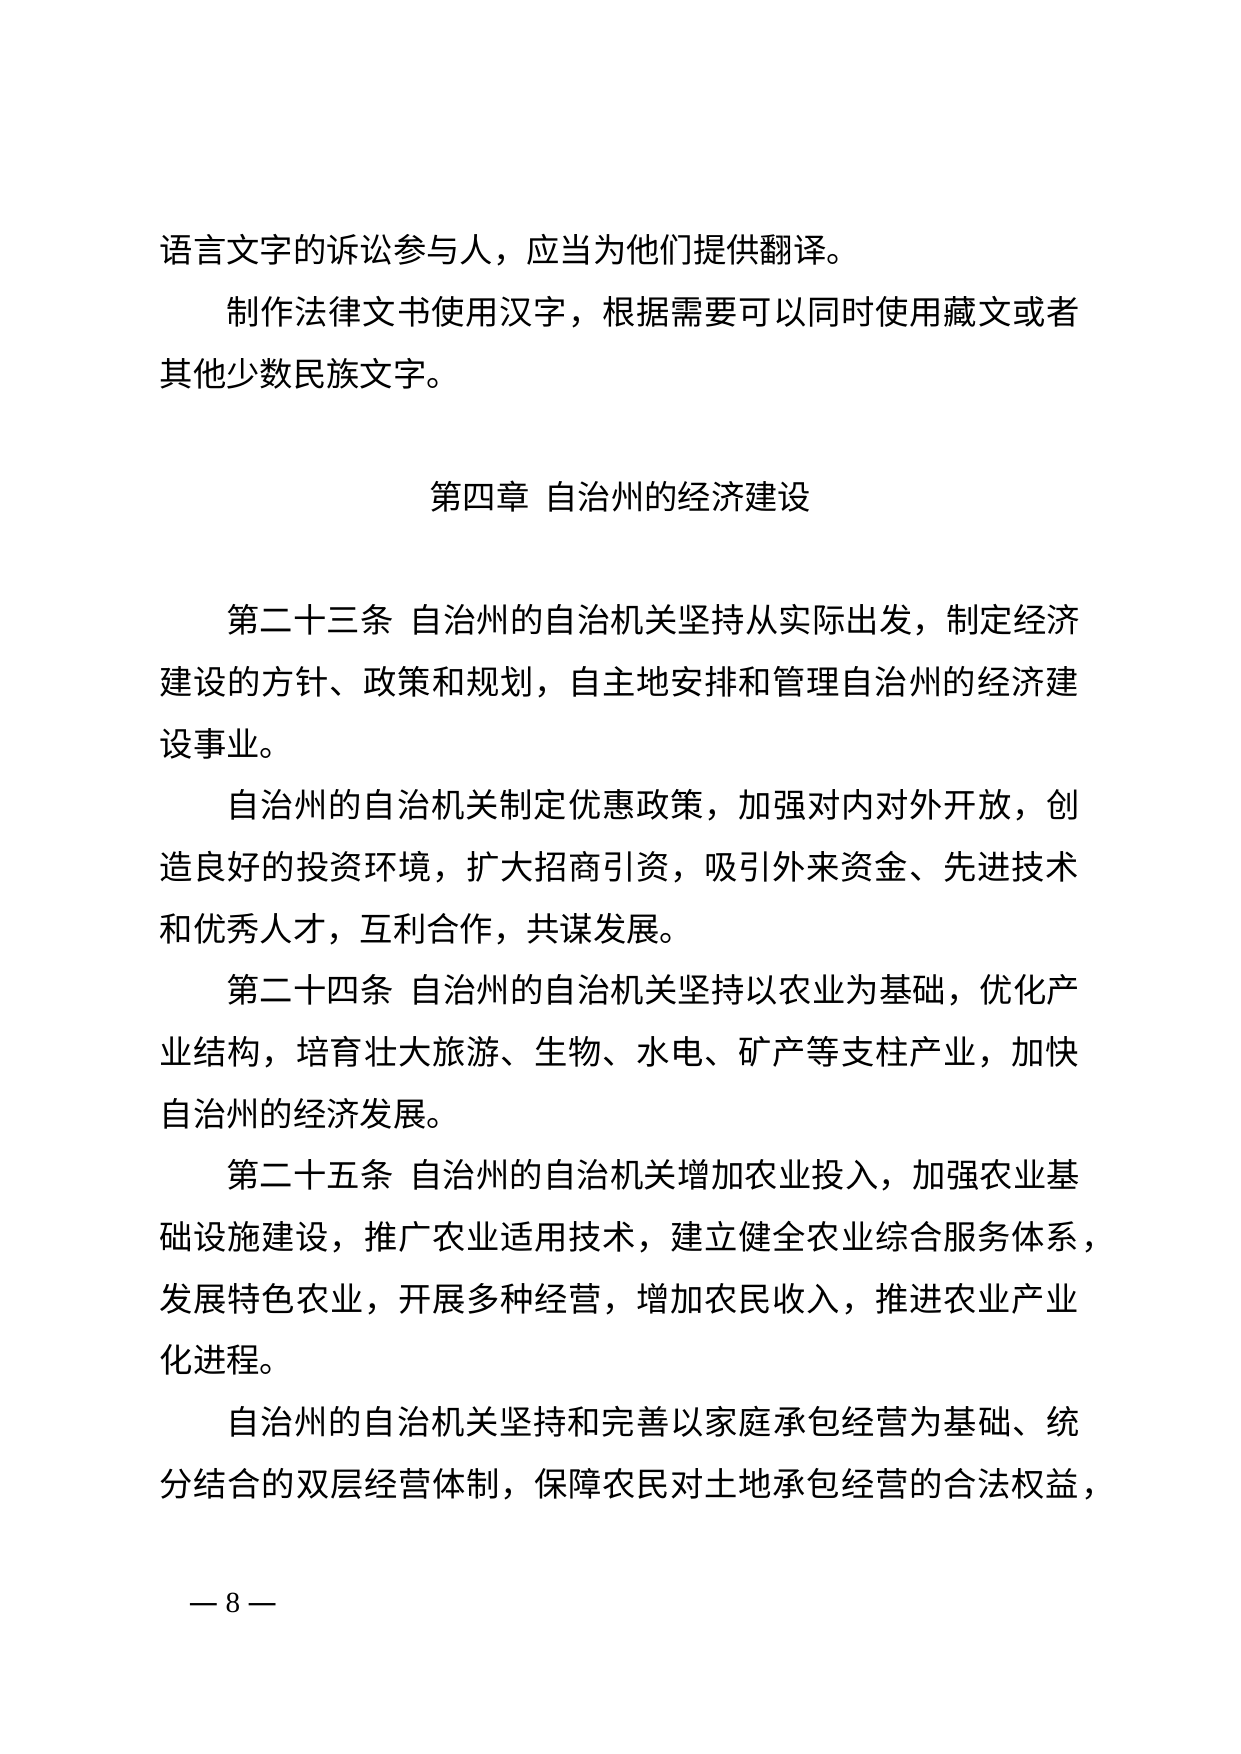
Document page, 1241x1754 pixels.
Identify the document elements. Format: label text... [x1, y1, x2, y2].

text 第四章 自治州的经济建设 [159, 460, 1081, 522]
text 第二十五条 自治州的自治机关增加农业投入，加强农业基础设施建设，推广农业适用技术，建立健全农业综合服务体系，发展特色农业，开展多种经营，增加农民收入，推进农业产业化进程。 [159, 1139, 1081, 1385]
text 第二十三条 自治州的自治机关坚持从实际出发，制定经济建设的方针、政策和规划，自主地安排和管理自治州的经济建设事业。 [159, 584, 1081, 769]
text 制作法律文书使用汉字，根据需要可以同时使用藏文或者其他少数民族文字。 [159, 275, 1081, 399]
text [159, 214, 1081, 275]
text 第二十四条 自治州的自治机关坚持以农业为基础，优化产业结构，培育壮大旅游、生物、水电、矿产等支柱产业，加快自治州的经济发展。 [159, 954, 1081, 1139]
text 自治州的自治机关制定优惠政策，加强对内对外开放，创造良好的投资环境，扩大招商引资，吸引外来资金、先进技术和优秀人才，互利合作，共谋发展。 [159, 769, 1081, 954]
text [159, 1385, 1081, 1509]
